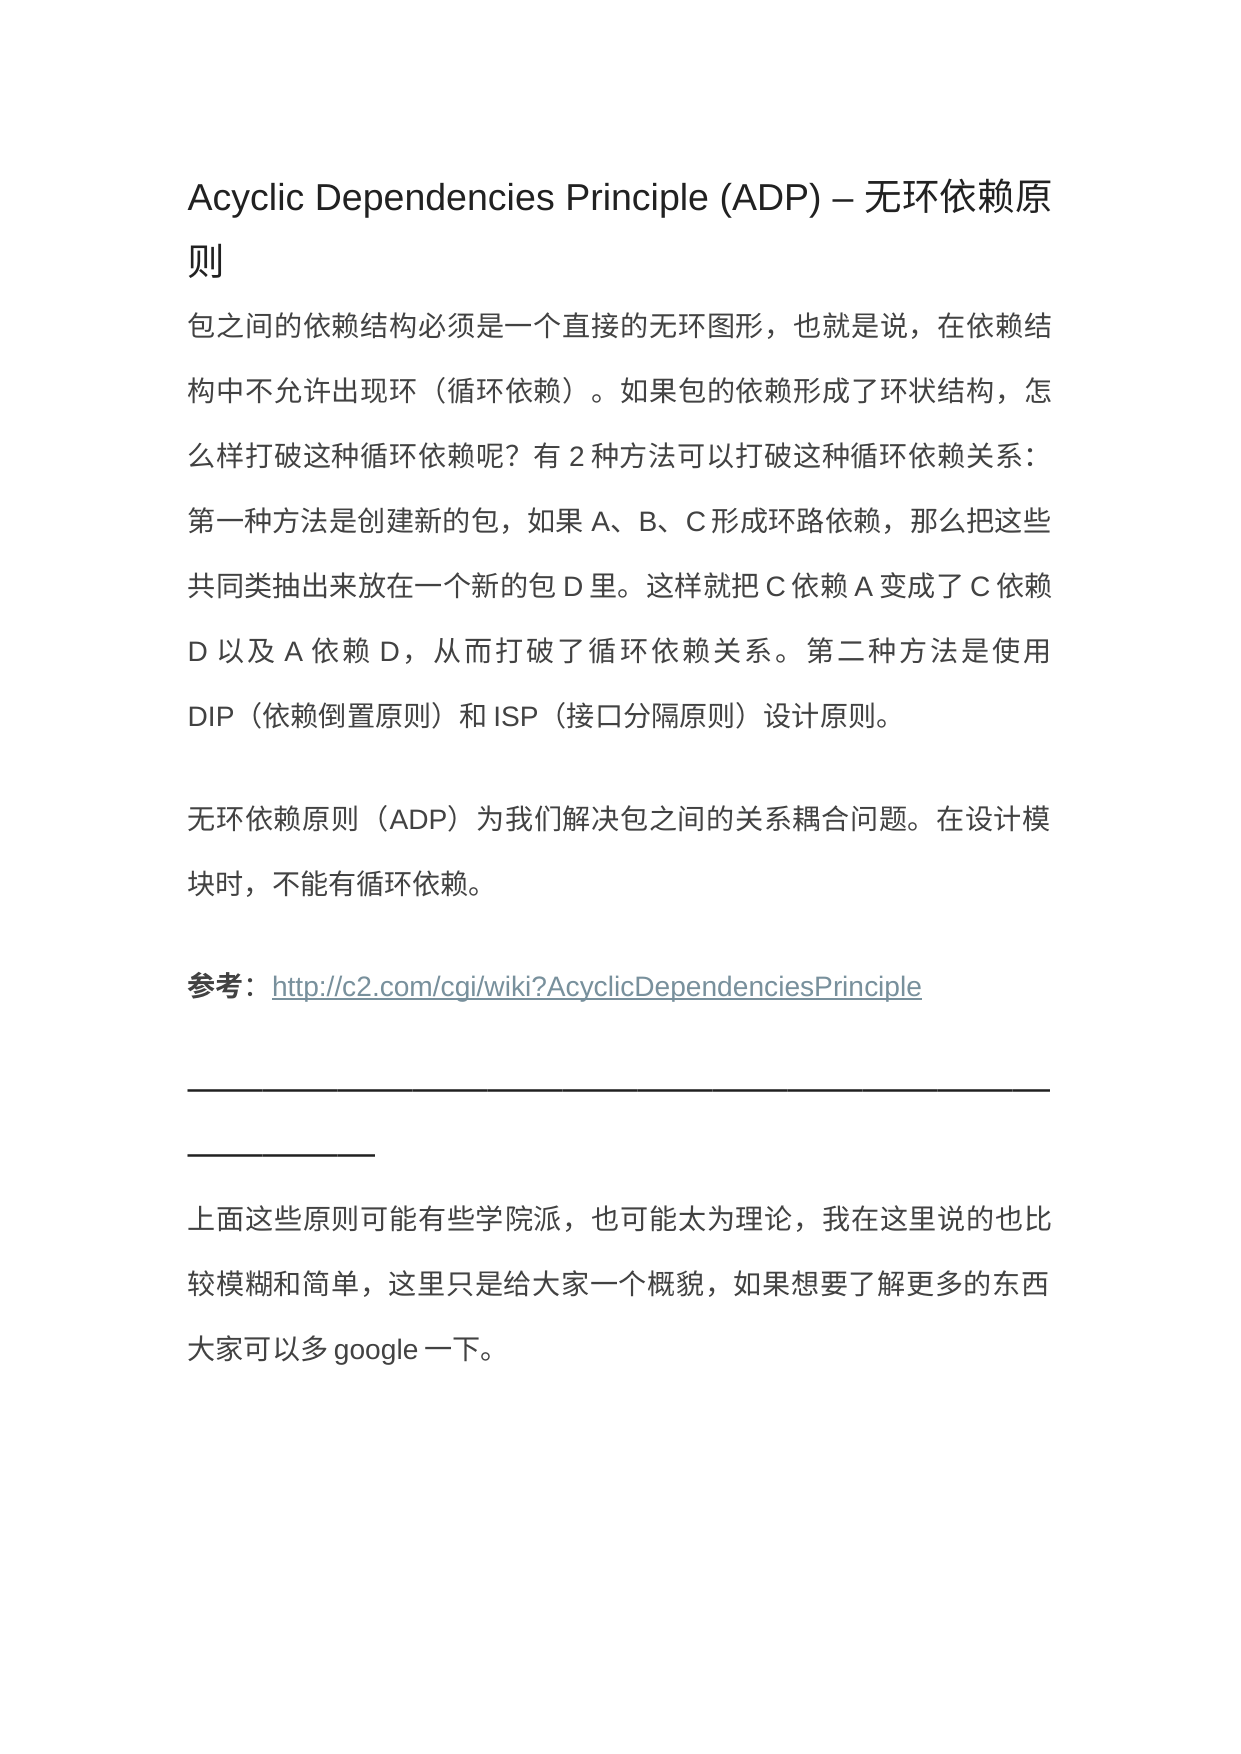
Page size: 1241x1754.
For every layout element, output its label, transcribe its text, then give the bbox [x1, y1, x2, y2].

text 上面这些原则可能有些学院派，也可能太为理论，我在这里说的也比较模糊和简单，这里只是给大家一个概貌，如果想要了解更多的东西，大家可以多google一下。 [187, 1184, 1053, 1379]
text Acyclic Dependencies Principle (ADP) – 无环依赖原则 [187, 162, 1053, 292]
text 参考：http://c2.com/cgi/wiki?AcyclicDependenciesPrinciple [187, 952, 1053, 1017]
text 无环依赖原则（ADP）为我们解决包之间的关系耦合问题。在设计模块时，不能有循环依赖。 [187, 784, 1053, 914]
text ———————————————————————————— [187, 1054, 1053, 1184]
text 包之间的依赖结构必须是一个直接的无环图形，也就是说，在依赖结构中不允许出现环（循环依赖）。如果包的依赖形成了环状结构，怎么样打破这种循环依赖呢？有2种方法可以打破这种循环依赖关系：第一种方法是创建新的包，如果A、B、C形成环路依赖，那么把这些共同类抽出来放在一个新的包D里。这样就把C依赖A变成了C依赖D以及A依赖D，从而打破了循环依赖关系。第二种方法是使用DIP（依赖倒置原则）和ISP（接口分隔原则）设计原则。 [187, 292, 1053, 747]
